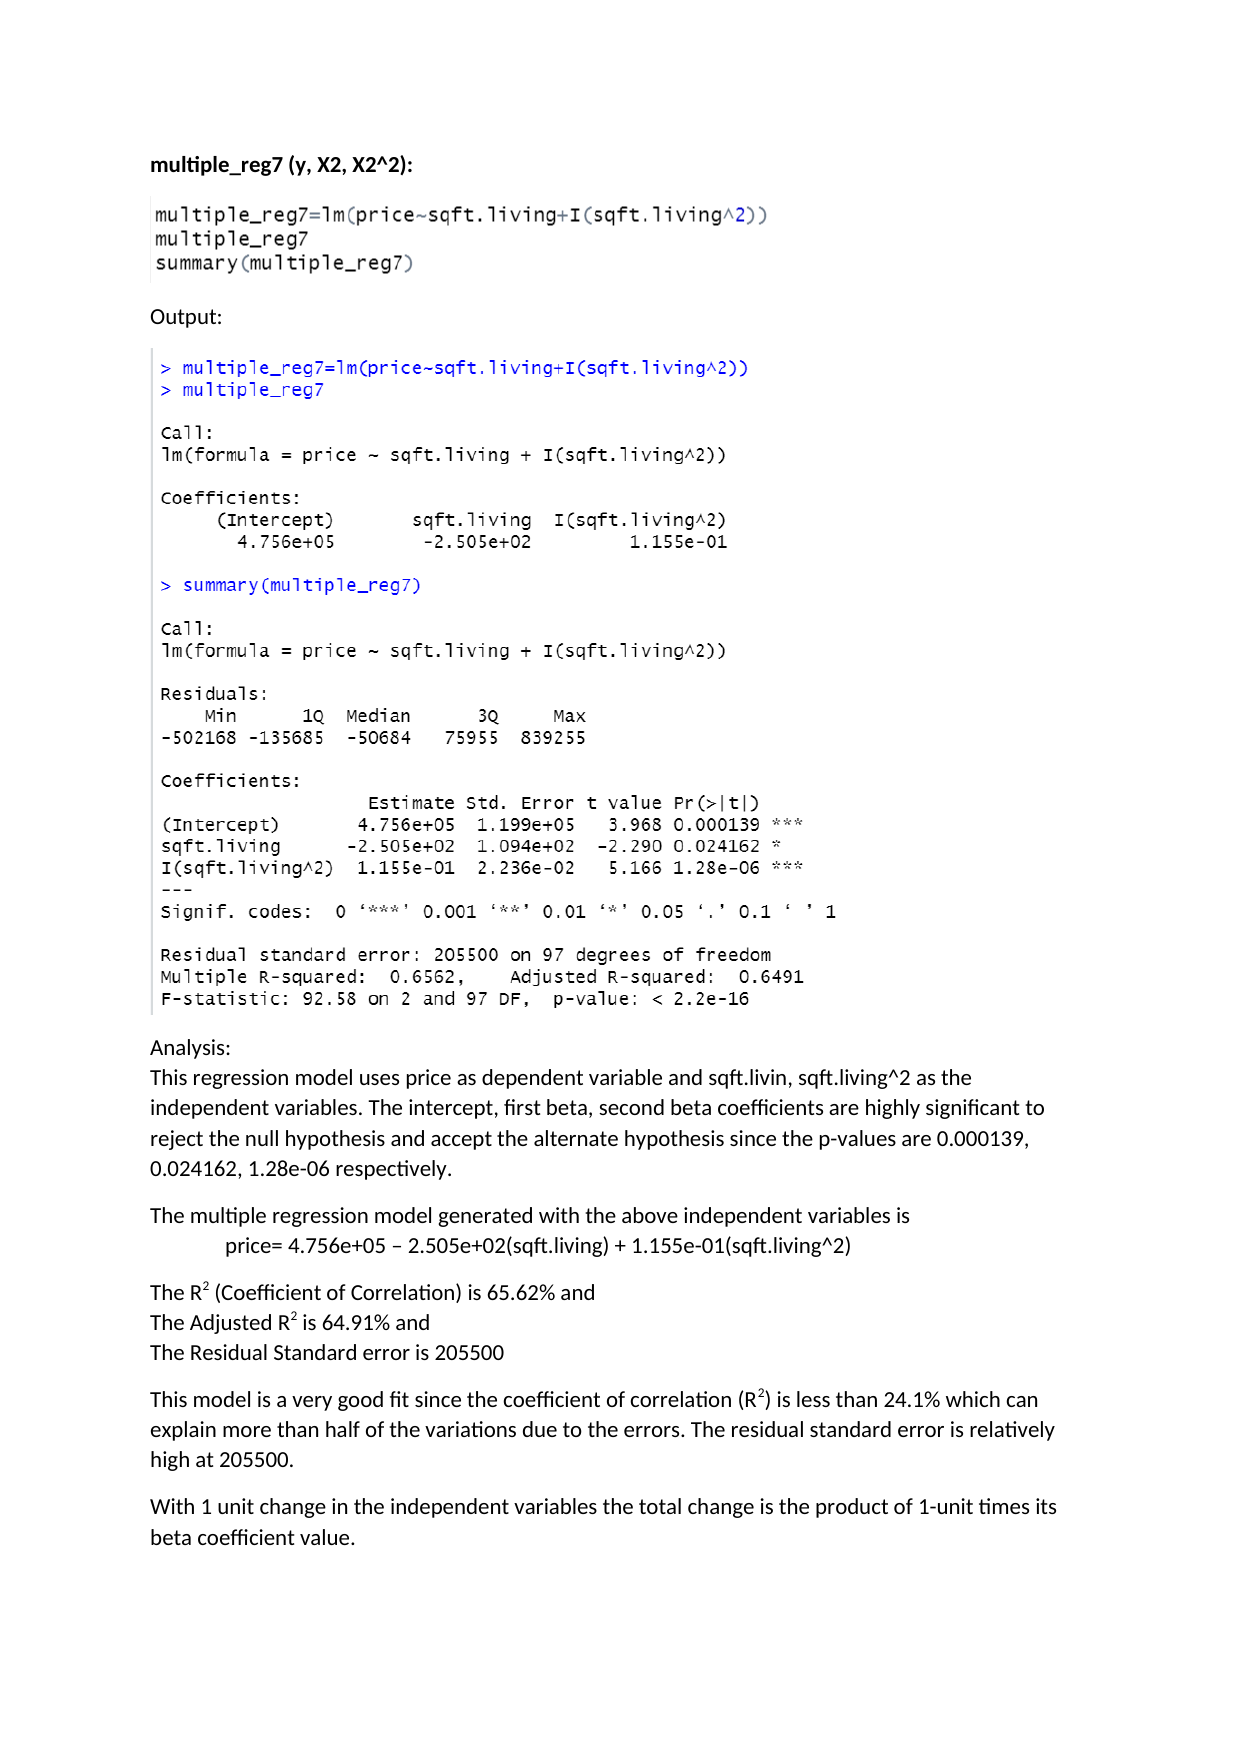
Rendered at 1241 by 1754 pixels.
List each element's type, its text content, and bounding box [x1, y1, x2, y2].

text With 1 unit change in the independent variables the total change is the product of 1-unit times its beta coefficient value. [150, 1492, 1090, 1551]
text Output: [150, 302, 1090, 330]
picture [150, 348, 1091, 1015]
text The R2 (Coefficient of Correlation) is 65.62% and The Adjusted R2 is 64.91% and The Residual Standard error is 205500 [150, 1278, 1090, 1366]
text Analysis: This regression model uses price as dependent variable and sqft.livin, sqft.living^2 as the independent variables. The intercept, first beta, second beta coefficients are highly significant to reject the null hypothesis and accept the alternate hypothesis since the p-values are 0.000139, 0.024162, 1.28e-06 respectively. [150, 1033, 1090, 1182]
text multiple_reg7 (y, X2, X2^2): [150, 150, 1090, 178]
text The multiple regression model generated with the above independent variables is price= 4.756e+05 – 2.505e+02(sqft.living) + 1.155e-01(sqft.living^2) [150, 1201, 1090, 1259]
picture [150, 196, 1091, 283]
text This model is a very good fit since the coefficient of correlation (R2) is less than 24.1% which can explain more than half of the variations due to the errors. The residual standard error is relatively high at 205500. [150, 1385, 1090, 1473]
